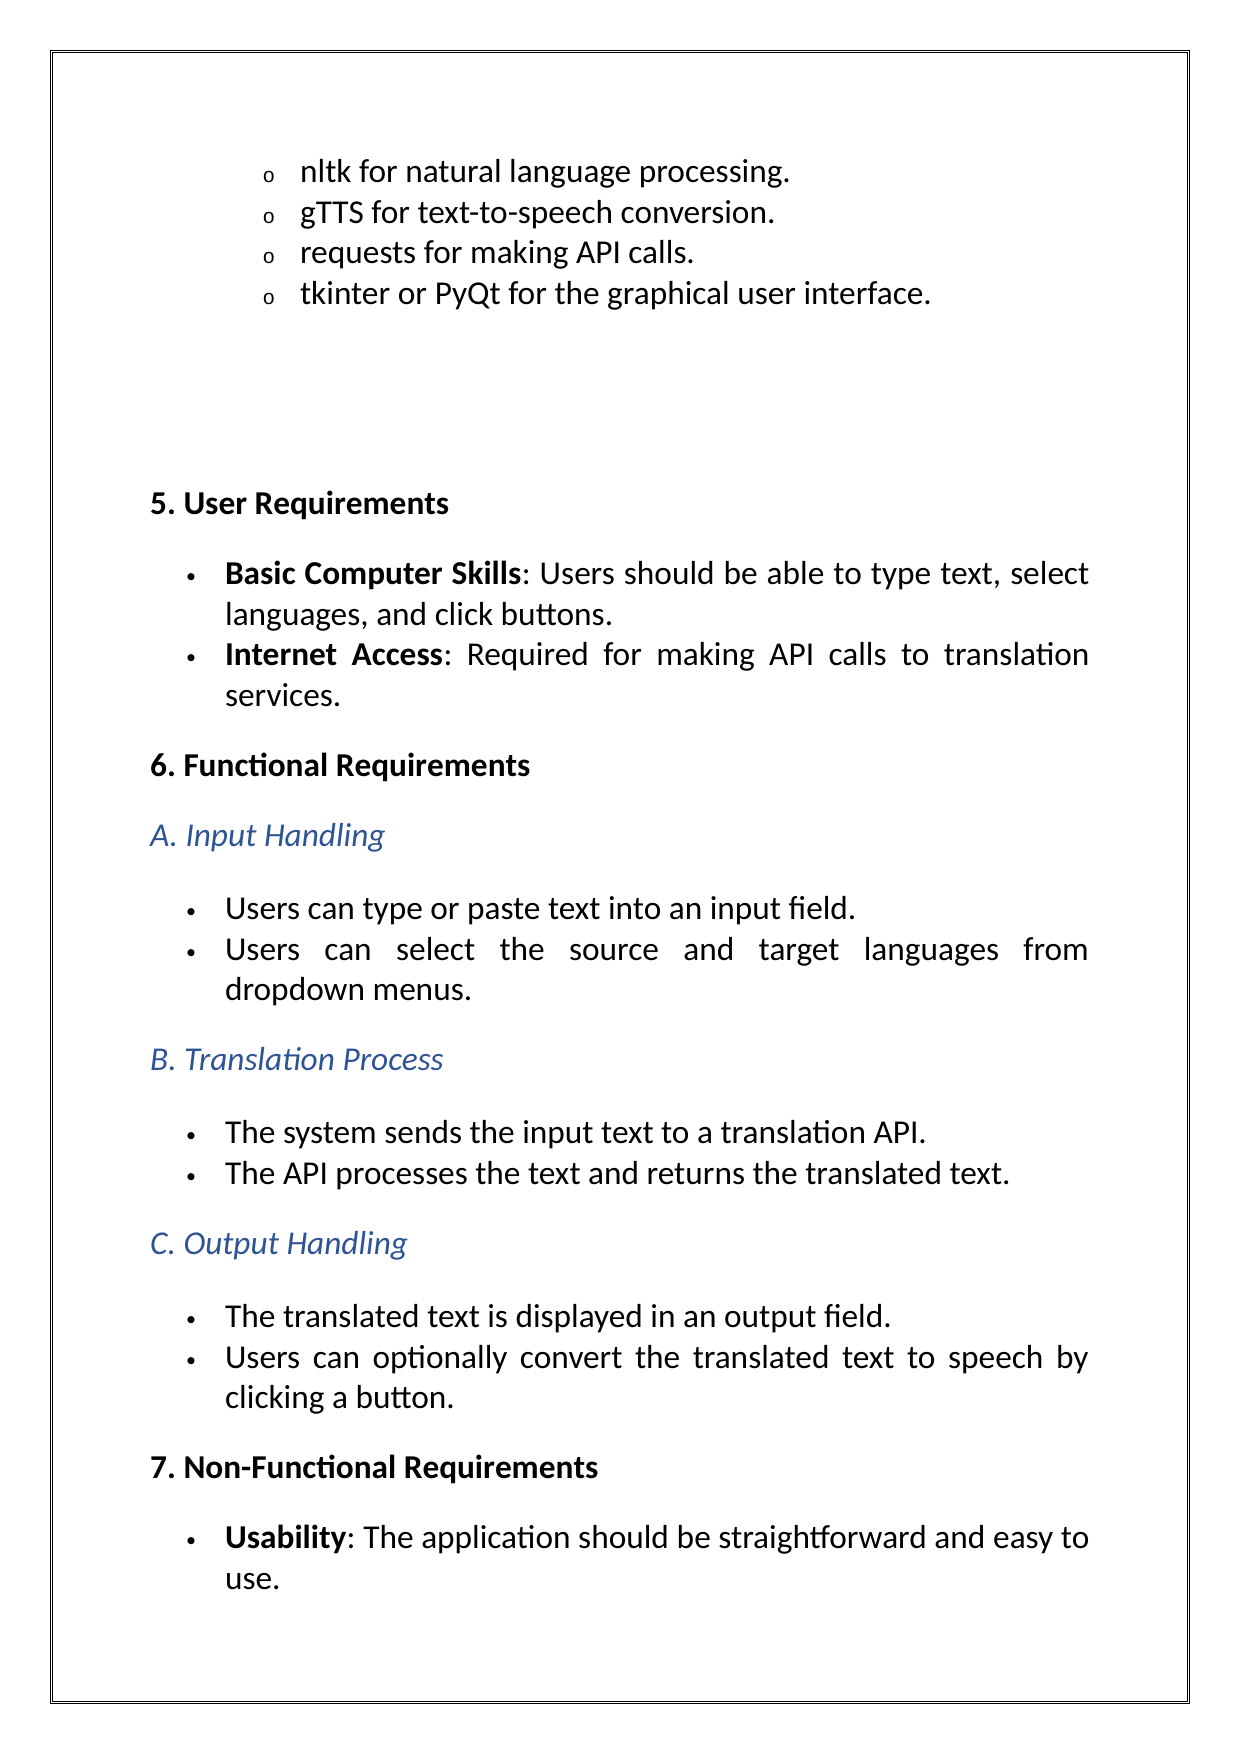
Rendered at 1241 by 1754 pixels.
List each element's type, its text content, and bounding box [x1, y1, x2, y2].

list requests for making API calls. [262, 231, 1090, 272]
list The system sends the input text to a translation API. [187, 1111, 1090, 1152]
list gTTS for text-to-speech conversion. [262, 191, 1090, 231]
subtitle C. Output Handling [150, 1222, 1090, 1263]
subtitle B. Translation Process [150, 1038, 1090, 1079]
subtitle 7. Non-Functional Requirements [150, 1446, 1090, 1487]
list Usability: The application should be straightforward and easy to use. [187, 1516, 1090, 1598]
list Users can type or paste text into an input field. [187, 887, 1090, 928]
subtitle 5. User Requirements [150, 482, 1090, 523]
list Users can optionally convert the translated text to speech by clicking a button. [187, 1336, 1090, 1417]
list Users can select the source and target languages from dropdown menus. [187, 928, 1090, 1009]
list Basic Computer Skills: Users should be able to type text, select languages, and click buttons. [187, 552, 1090, 633]
list The translated text is displayed in an output field. [187, 1295, 1090, 1336]
list nltk for natural language processing. [262, 150, 1090, 191]
subtitle A. Input Handling [150, 814, 1090, 854]
subtitle 6. Functional Requirements [150, 744, 1090, 784]
list tkinter or PyQt for the graphical user interface. [262, 272, 1090, 313]
list Internet Access: Required for making API calls to translation services. [187, 633, 1090, 715]
list The API processes the text and returns the translated text. [187, 1152, 1090, 1193]
